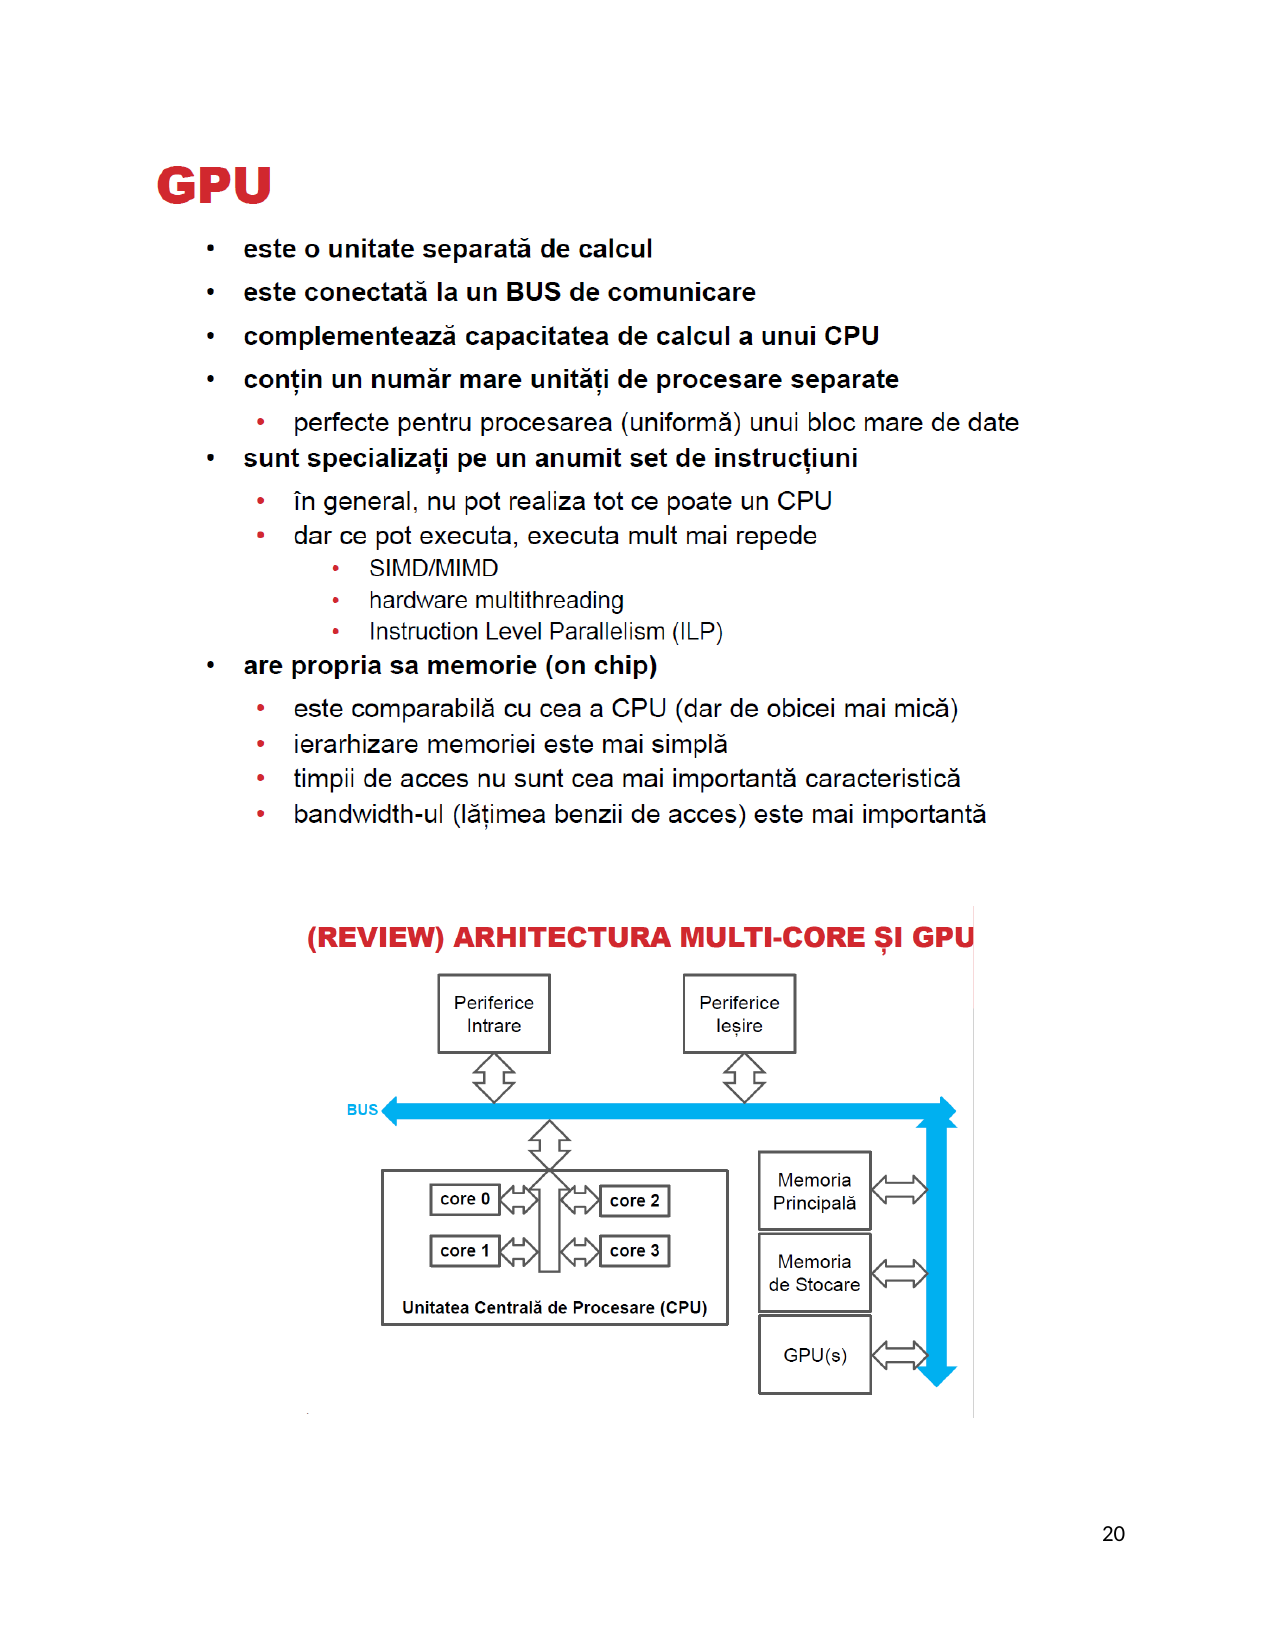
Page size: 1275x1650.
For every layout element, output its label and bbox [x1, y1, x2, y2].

picture [150, 150, 1125, 888]
picture [301, 906, 974, 1418]
